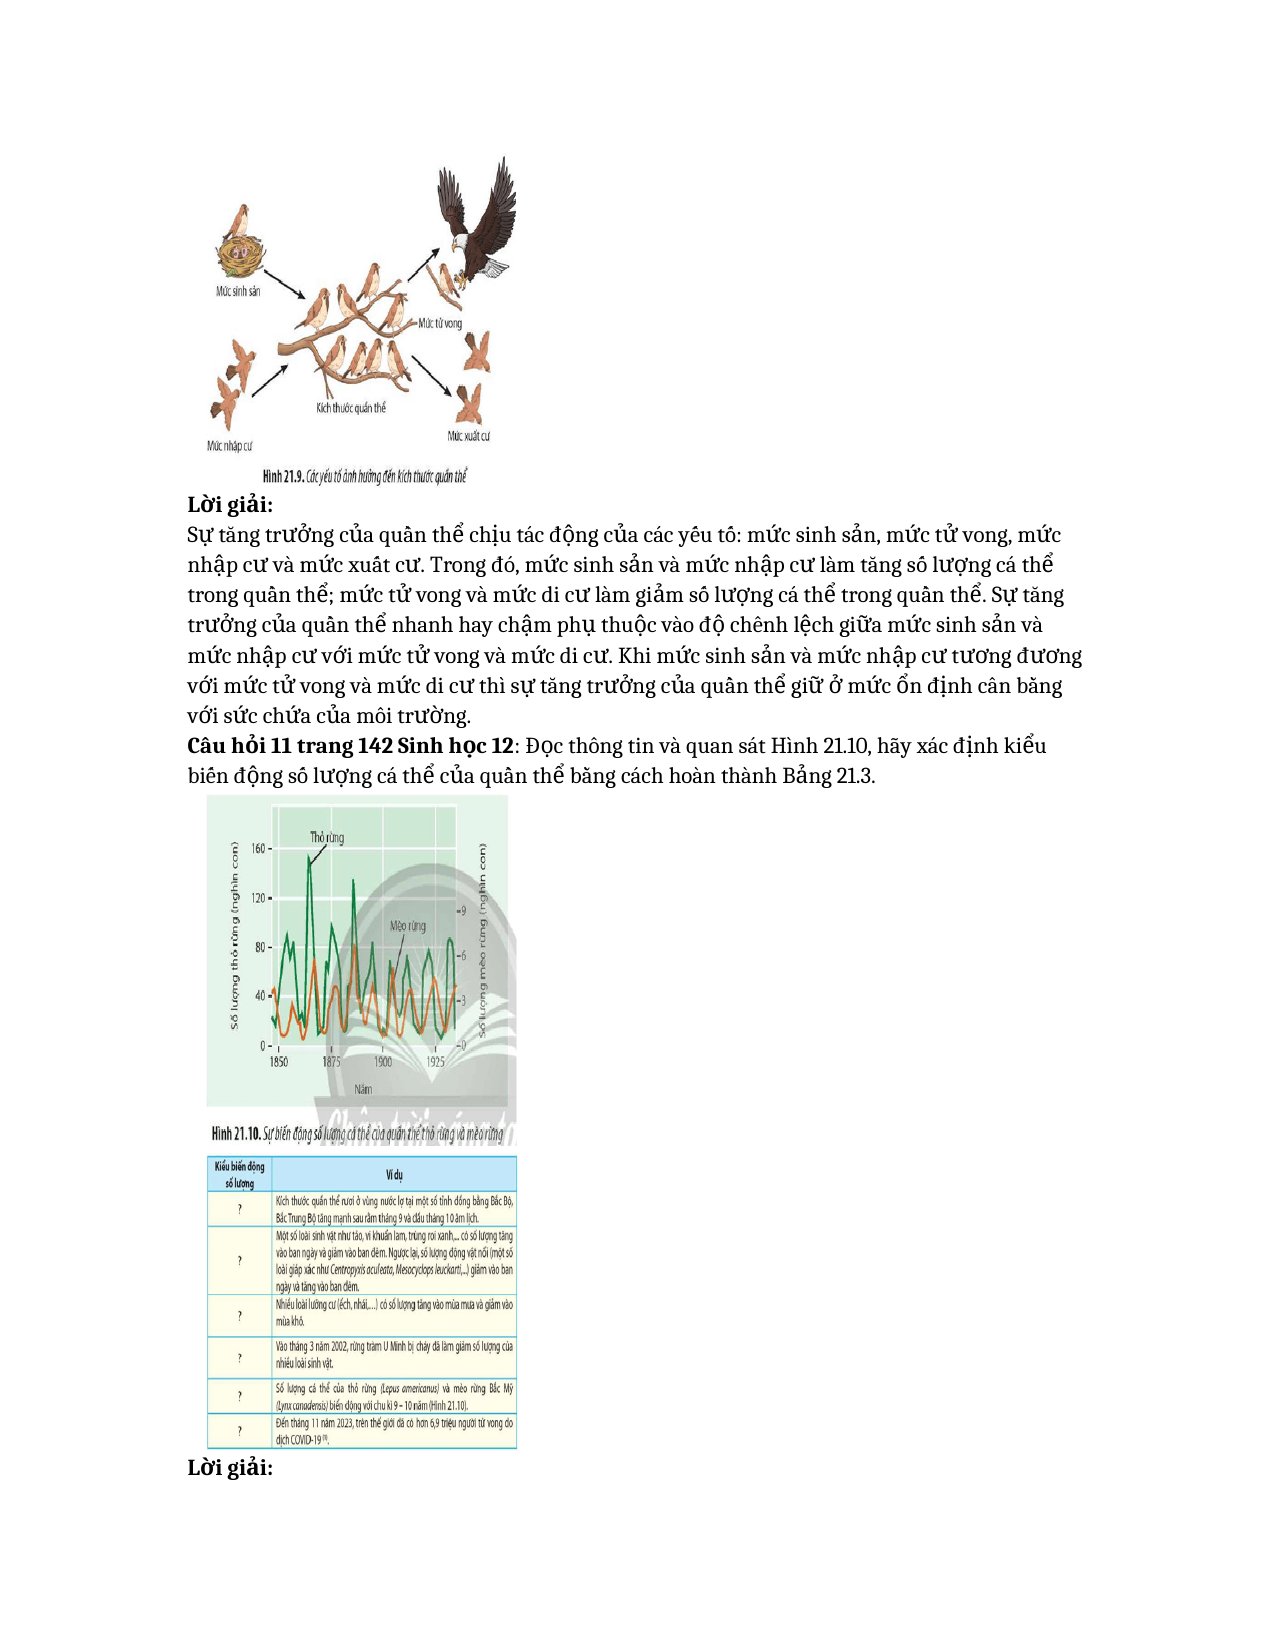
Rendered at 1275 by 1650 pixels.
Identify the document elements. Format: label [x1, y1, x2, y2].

picture [206, 150, 519, 488]
picture [206, 793, 519, 1150]
picture [206, 1153, 519, 1451]
text [187, 150, 1087, 1481]
